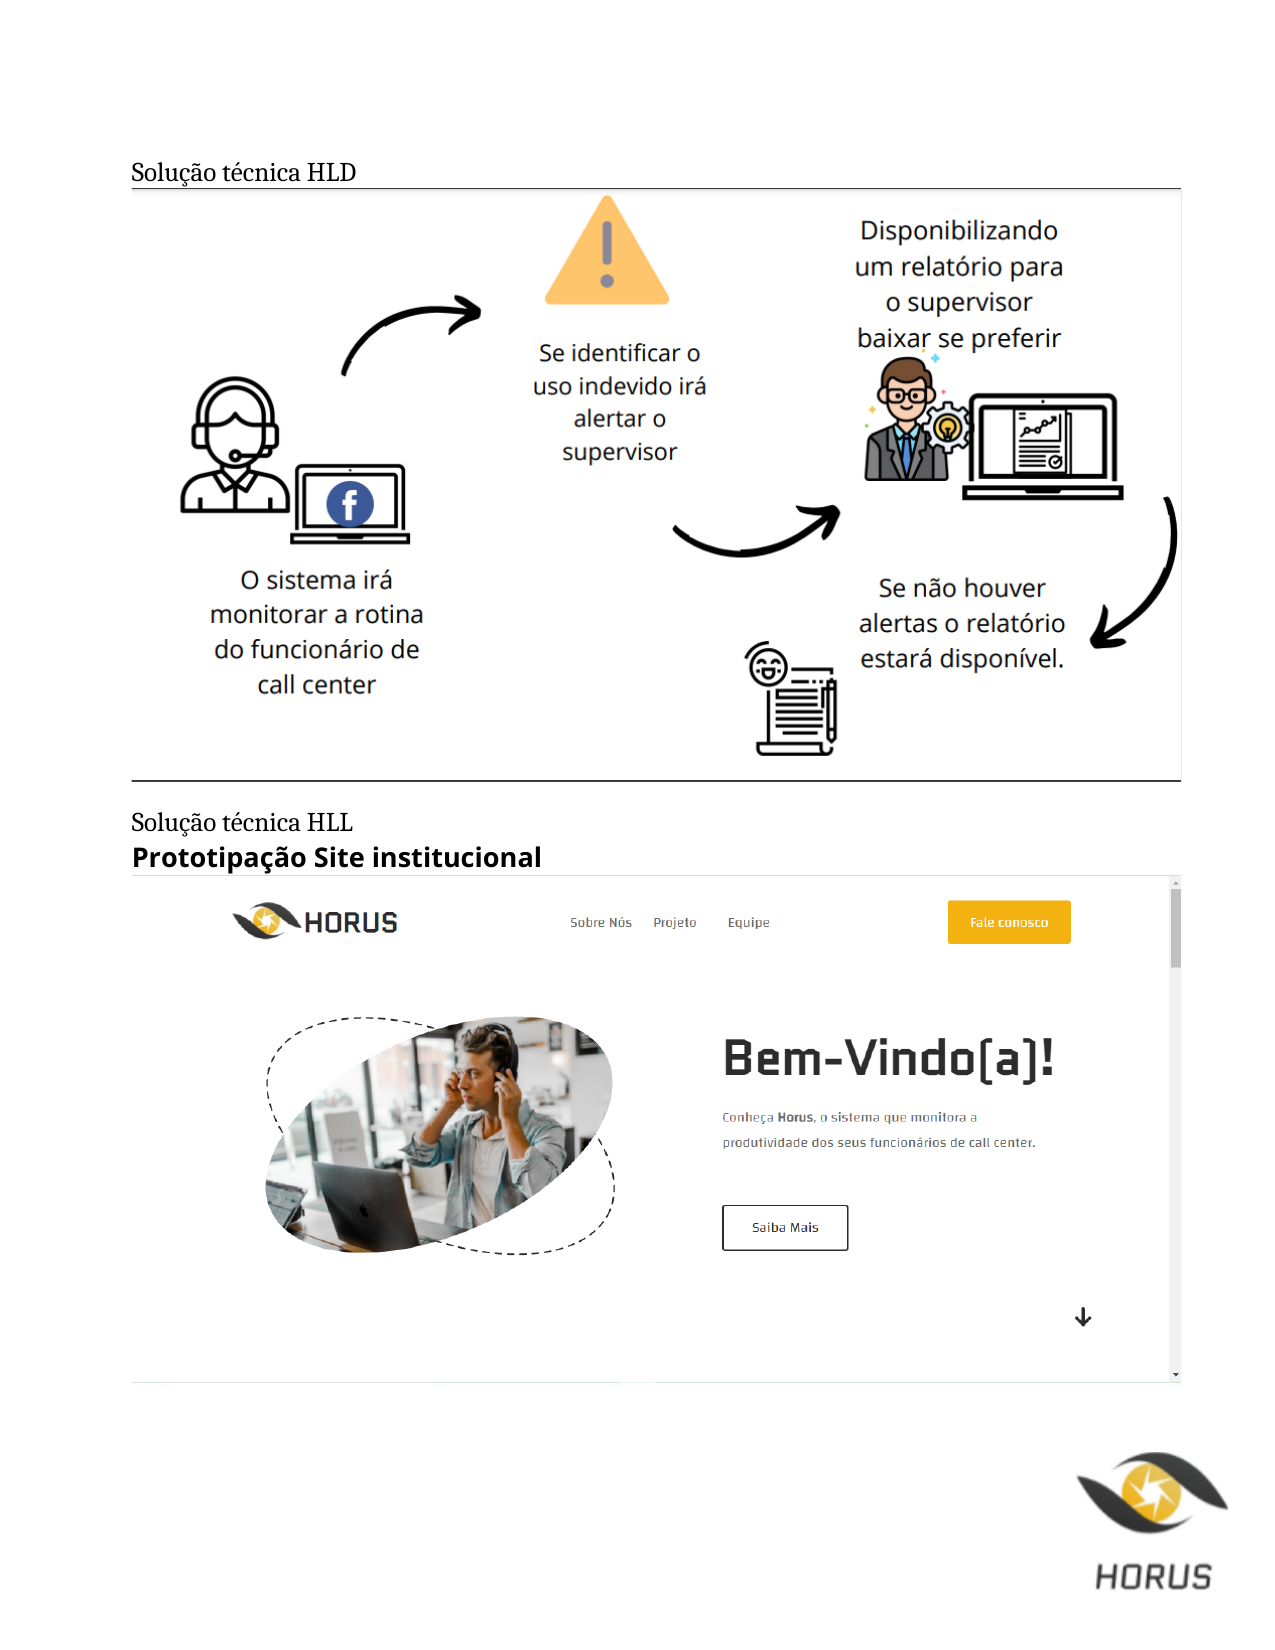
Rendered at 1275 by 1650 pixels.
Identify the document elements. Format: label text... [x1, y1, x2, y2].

subtitle Prototipação Site institucional [132, 838, 1134, 875]
picture [131, 188, 1182, 782]
subtitle Solução técnica HLD [132, 157, 1134, 188]
subtitle Solução técnica HLL [132, 807, 1134, 838]
picture [131, 875, 1182, 1383]
picture [1073, 1452, 1229, 1601]
